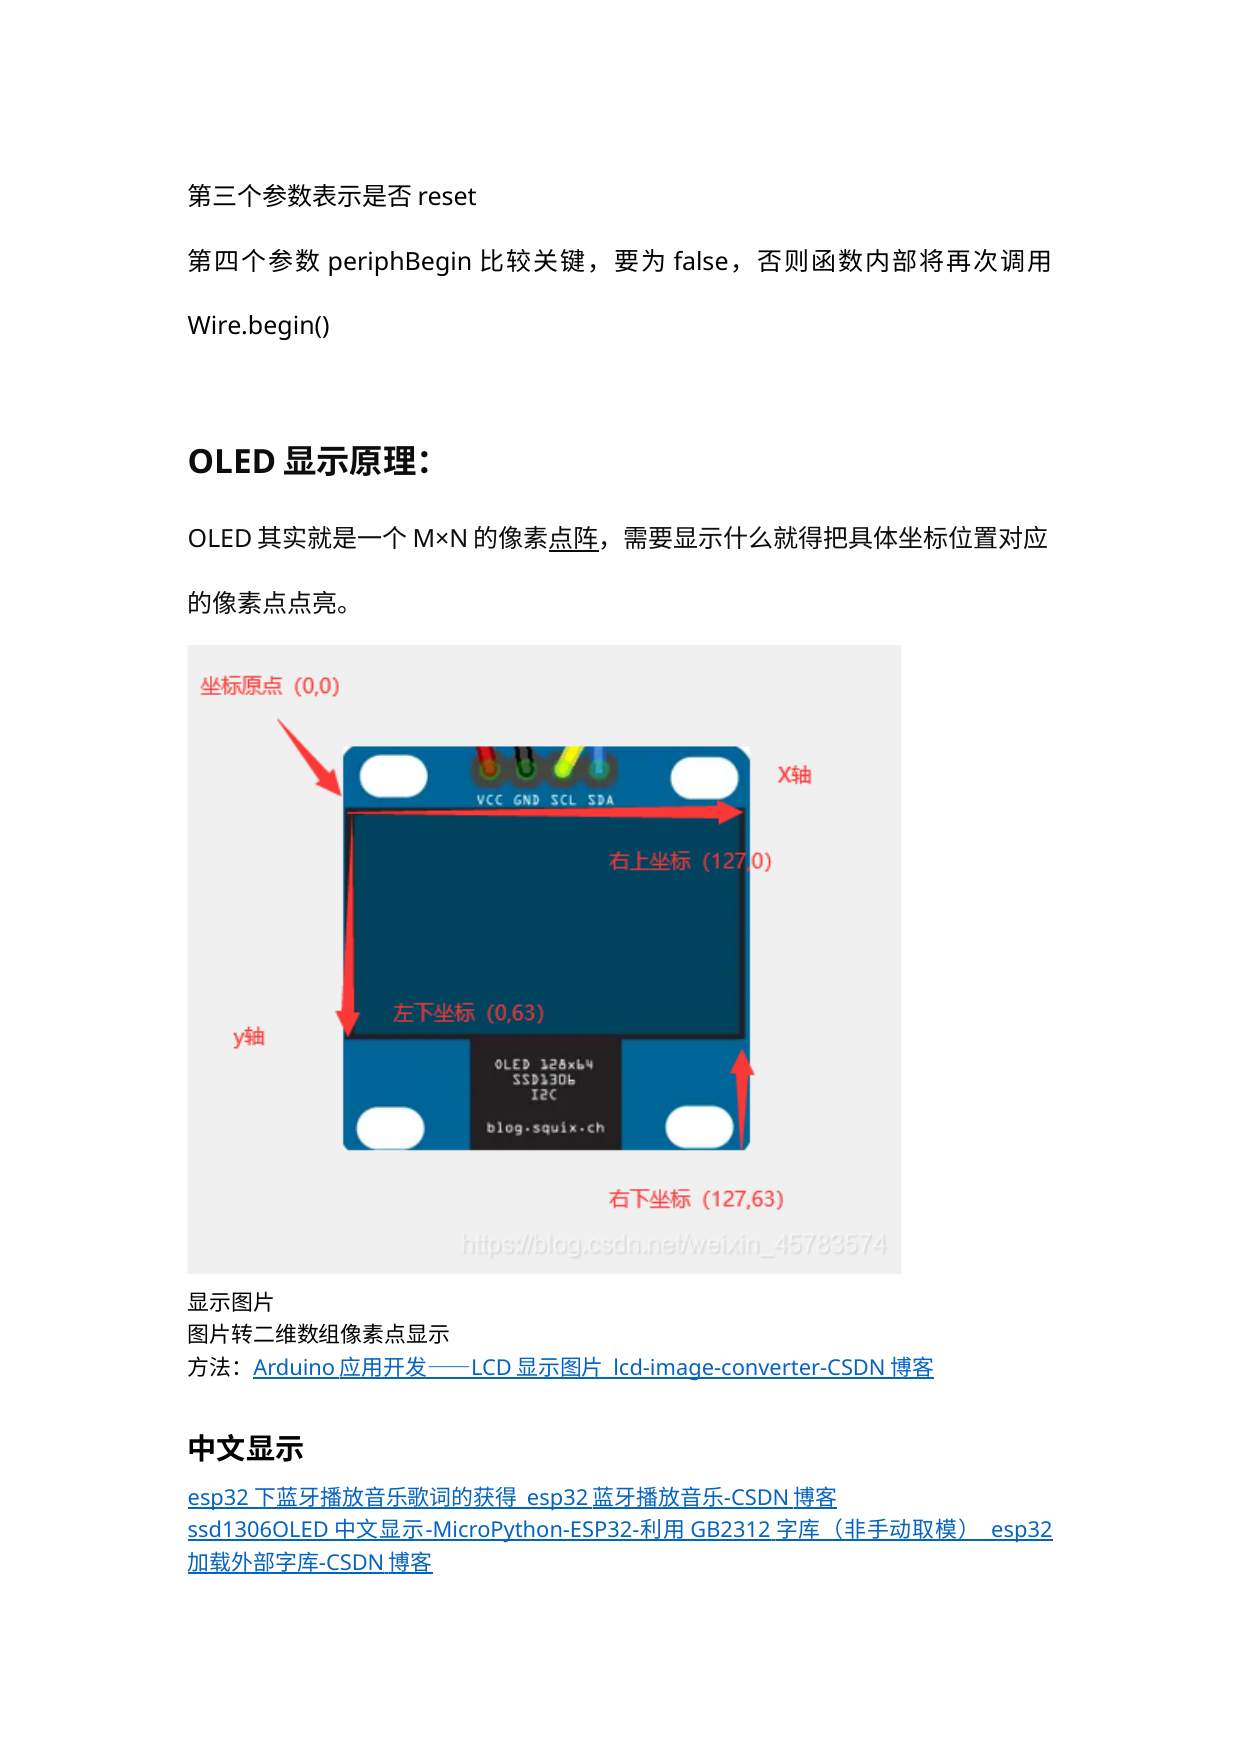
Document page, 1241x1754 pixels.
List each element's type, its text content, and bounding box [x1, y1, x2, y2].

text 图片转二维数组像素点显示 [187, 1317, 1053, 1349]
text 方法：Arduino应用开发——LCD显示图片_lcd-image-converter-CSDN博客 [187, 1349, 1053, 1382]
text 第四个参数periphBegin比较关键，要为false，否则函数内部将再次调用Wire.begin() [187, 227, 1053, 357]
text ssd1306OLED中文显示-MicroPython-ESP32-利用GB2312字库（非手动取模）_esp32 加载外部字库-CSDN博客 [187, 1512, 1053, 1539]
subtitle OLED显示原理： [187, 427, 1053, 492]
text ssd1306OLED中文显示-MicroPython-ESP32-利用GB2312字库（非手动取模）_esp32 加载外部字库-CSDN博客 [187, 1540, 1053, 1577]
text 第三个参数表示是否reset [187, 162, 1053, 227]
text esp32 下蓝牙播放音乐歌词的获得_esp32蓝牙播放音乐-CSDN博客 [187, 1479, 1053, 1512]
picture [187, 645, 902, 1274]
text 显示图片 [187, 1284, 1053, 1317]
text 中文显示 [187, 1414, 1053, 1479]
